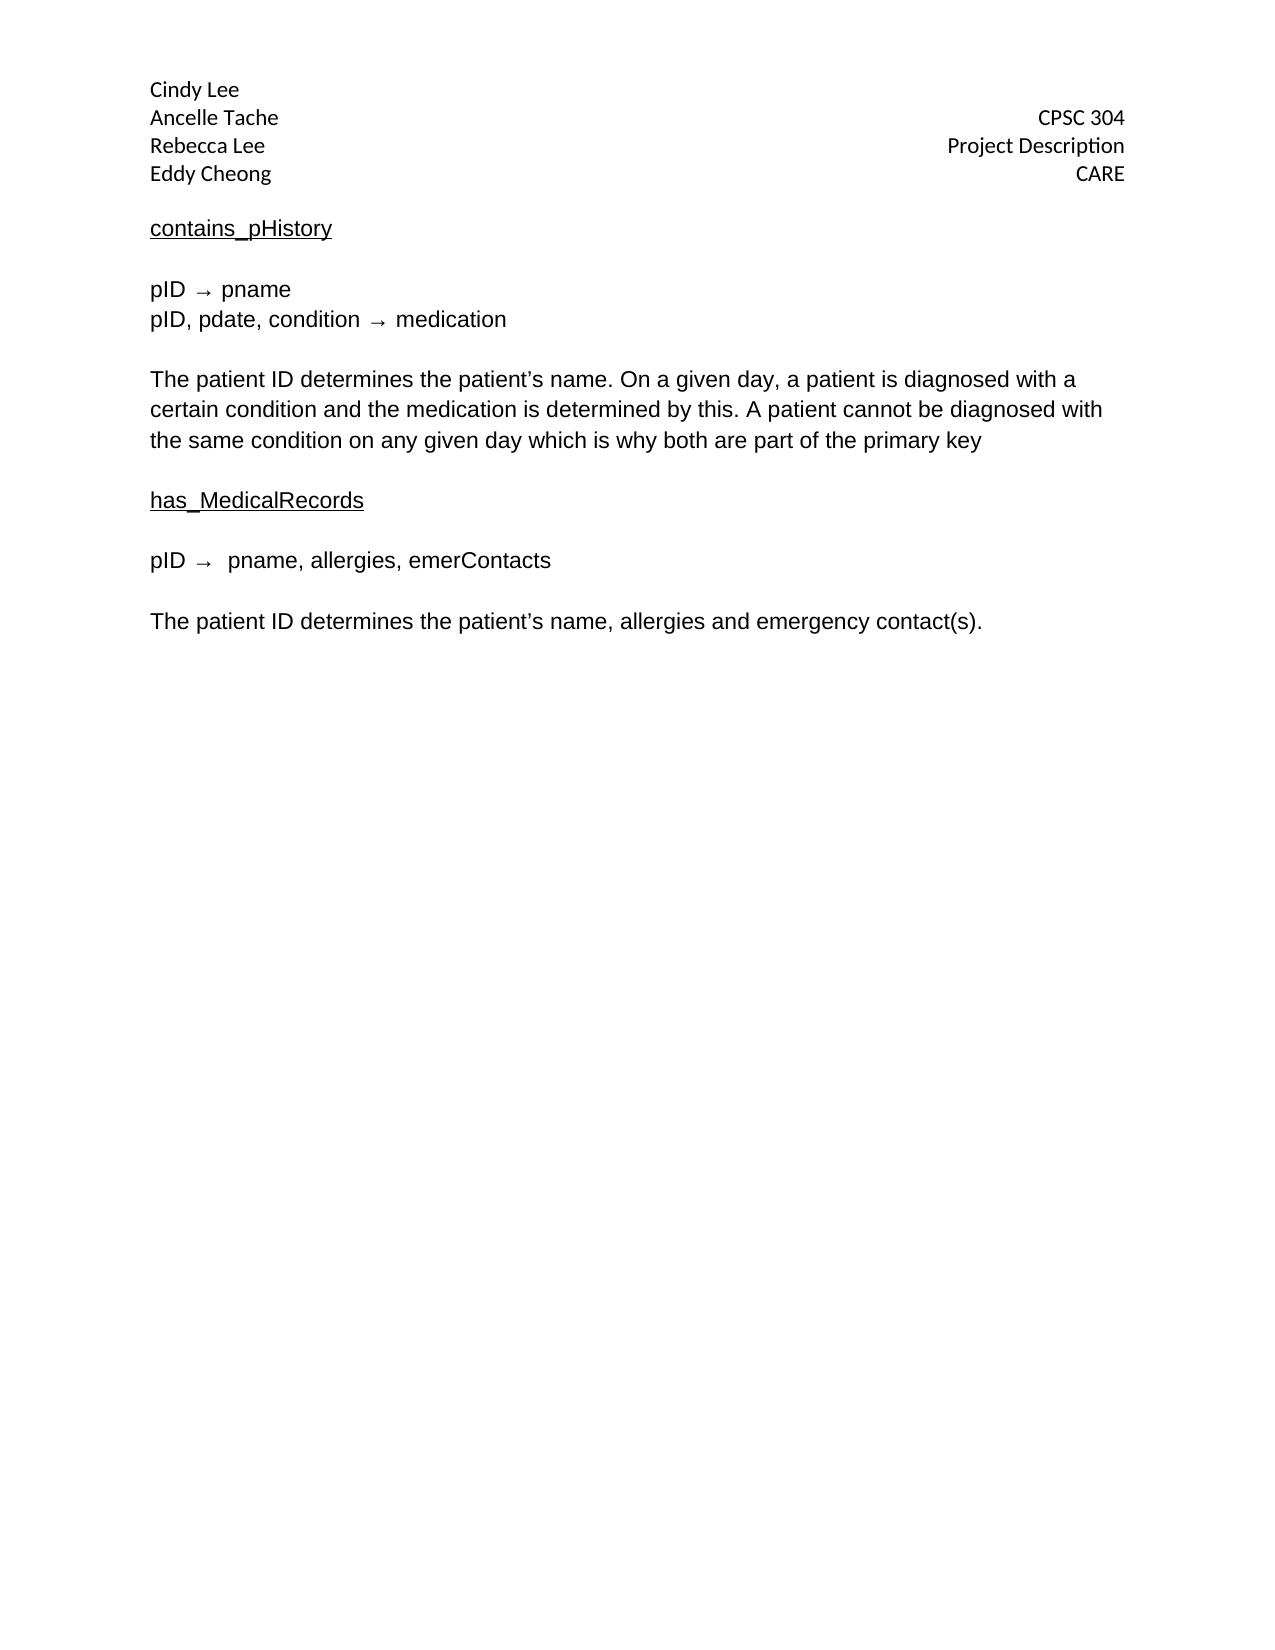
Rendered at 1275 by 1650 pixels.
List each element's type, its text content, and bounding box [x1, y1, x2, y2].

text has_MedicalRecords [150, 487, 1125, 513]
text The patient ID determines the patient’s name. On a given day, a patient is diagnosed with a certain condition and the medication is determined by this. A patient cannot be diagnosed with the same condition on any given day which is why both are part of the primary key [150, 366, 1125, 453]
text pID → pname, allergies, emerContacts [150, 547, 1125, 574]
text contains_pHistory [150, 215, 1125, 241]
text pID, pdate, condition → medication [150, 306, 1125, 332]
text The patient ID determines the patient’s name, allergies and emergency contact(s). [150, 608, 1125, 634]
text pID → pname [150, 276, 1125, 302]
